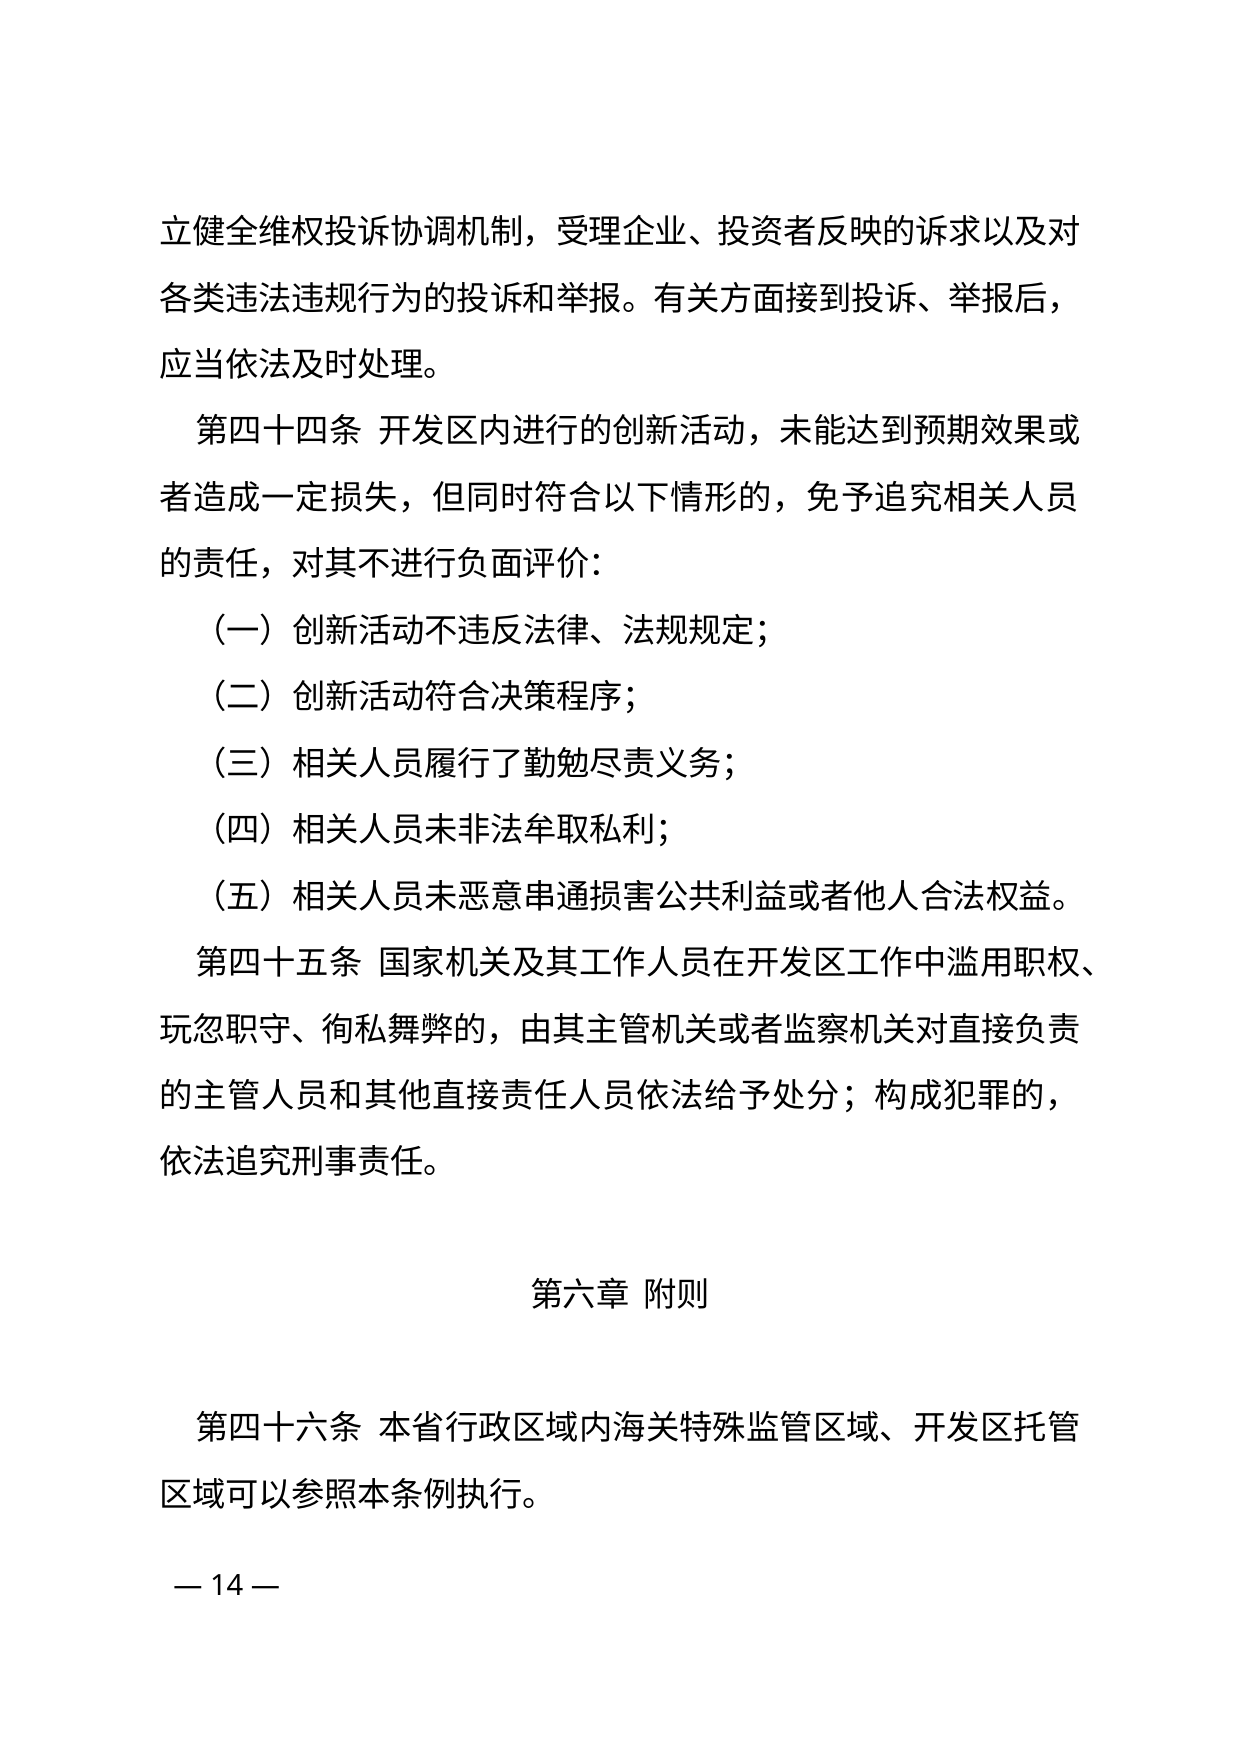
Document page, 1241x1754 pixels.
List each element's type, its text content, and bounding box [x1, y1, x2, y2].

text 第四十三条 开发区所在地人民政府和开发区管理机构应当建立健全维权投诉协调机制，受理企业、投资者反映的诉求以及对各类违法违规行为的投诉和举报。有关方面接到投诉、举报后，应当依法及时处理。 [159, 395, 1081, 661]
text 第四十五条 国家机关及其工作人员在开发区工作中滥用职权、玩忽职守、徇私舞弊的，由其主管机关或者监察机关对直接负责的主管人员和其他直接责任人员依法给予处分；构成犯罪的，依法追究刑事责任。 [159, 1193, 1081, 1458]
text （五）相关人员未恶意串通损害公共利益或者他人合法权益。 [159, 1126, 1081, 1193]
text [159, 196, 1081, 262]
text （四）相关人员未非法牟取私利； [159, 1060, 1081, 1126]
text （一）创新活动不违反法律、法规规定； [159, 860, 1081, 927]
text （三）相关人员履行了勤勉尽责义务； [159, 993, 1081, 1060]
text 开发区制定涉企政策时，应当充分听取市场主体、行业商（协）会以及其他利益相关人的意见、建议。 [159, 262, 1081, 395]
text （二）创新活动符合决策程序； [159, 927, 1081, 993]
text 第四十四条 开发区内进行的创新活动，未能达到预期效果或者造成一定损失，但同时符合以下情形的，免予追究相关人员的责任，对其不进行负面评价： [159, 661, 1081, 860]
